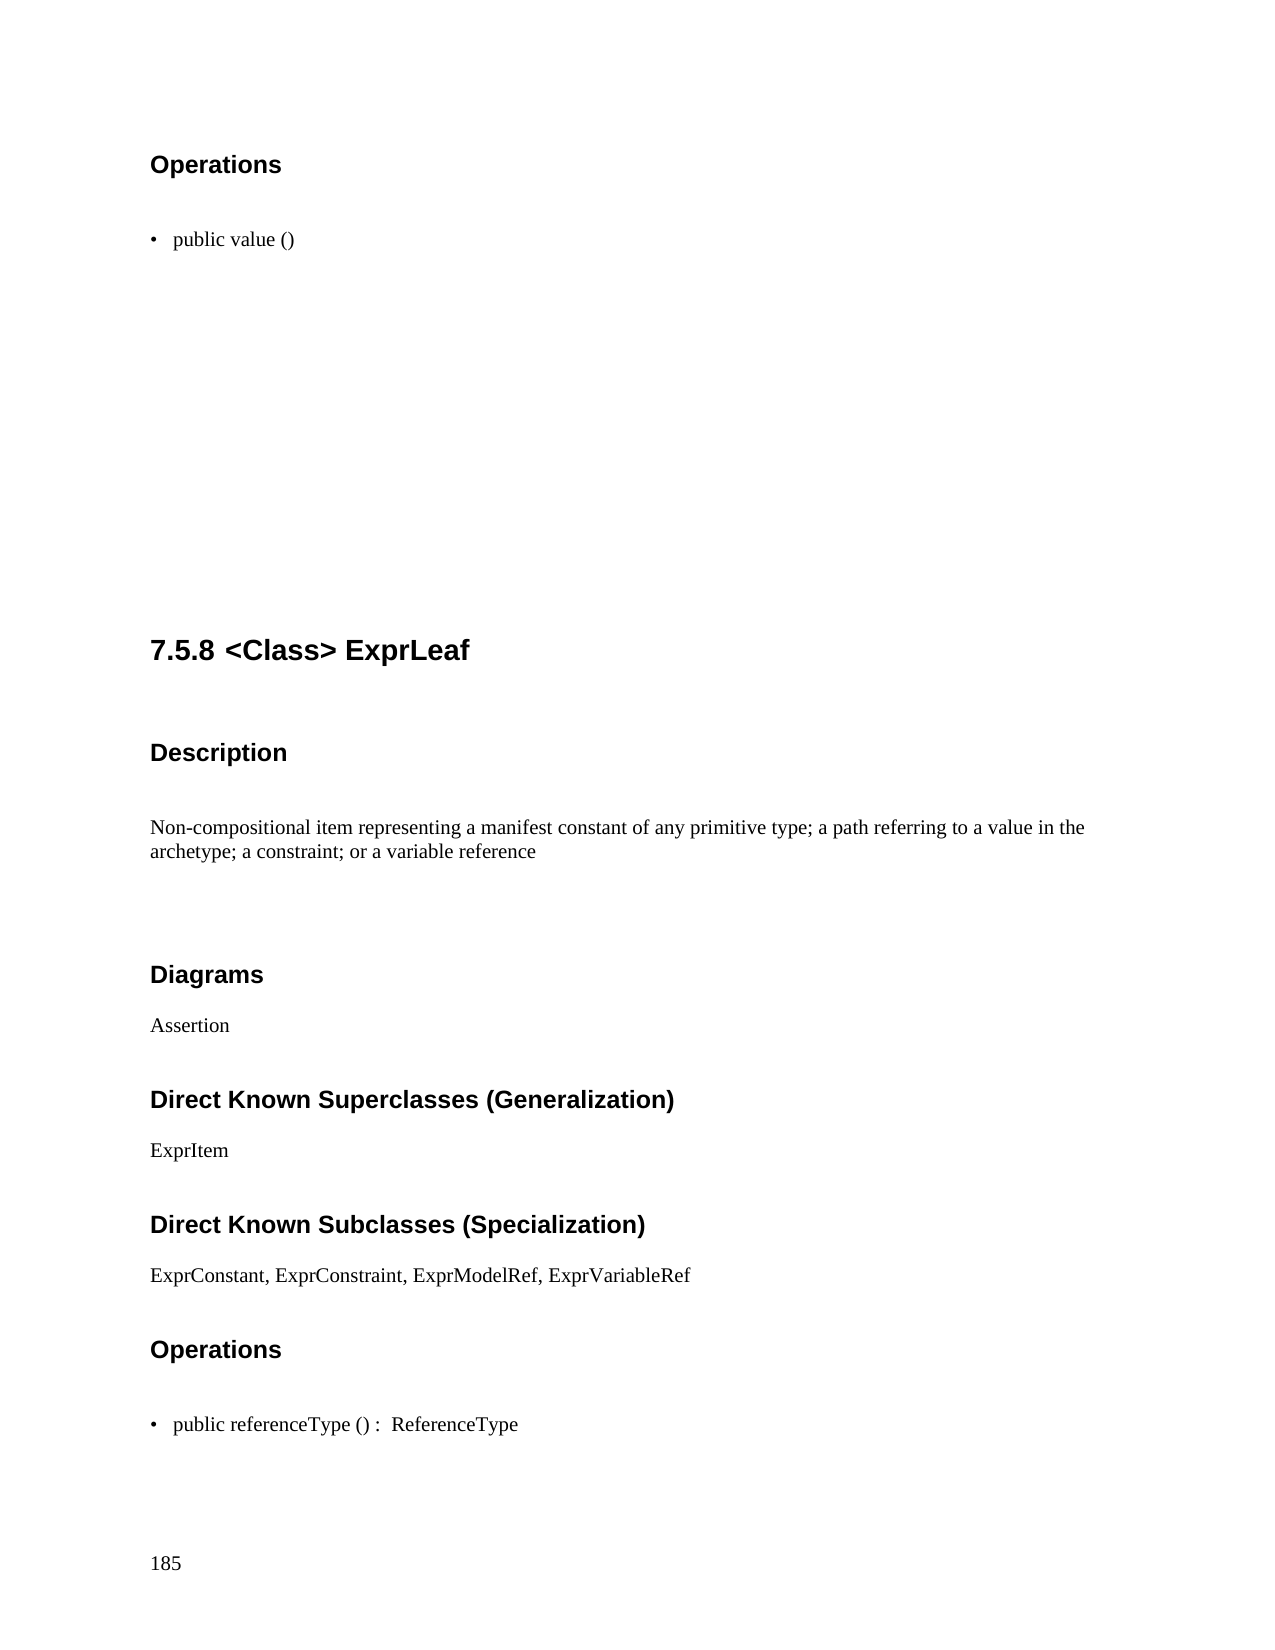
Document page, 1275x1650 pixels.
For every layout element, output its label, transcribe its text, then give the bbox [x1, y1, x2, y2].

text Operations [150, 150, 1125, 179]
text Direct Known Subclasses (Specialization) [150, 1210, 1125, 1238]
text ExprItem [150, 1137, 1125, 1162]
text Operations [150, 1335, 1125, 1363]
subtitle <Class> ExprLeaf [150, 633, 1125, 666]
text Assertion [150, 1012, 1125, 1037]
text • public value () [150, 227, 1125, 251]
text Direct Known Superclasses (Generalization) [150, 1085, 1125, 1113]
text Diagrams [150, 960, 1125, 988]
text Description [150, 738, 1125, 767]
text • public referenceType () : ReferenceType [150, 1412, 1125, 1436]
text ExprConstant, ExprConstraint, ExprModelRef, ExprVariableRef [150, 1262, 1125, 1287]
text Non-compositional item representing a manifest constant of any primitive type; a path referring to a value in the archetype; a constraint; or a variable reference [150, 815, 1125, 863]
